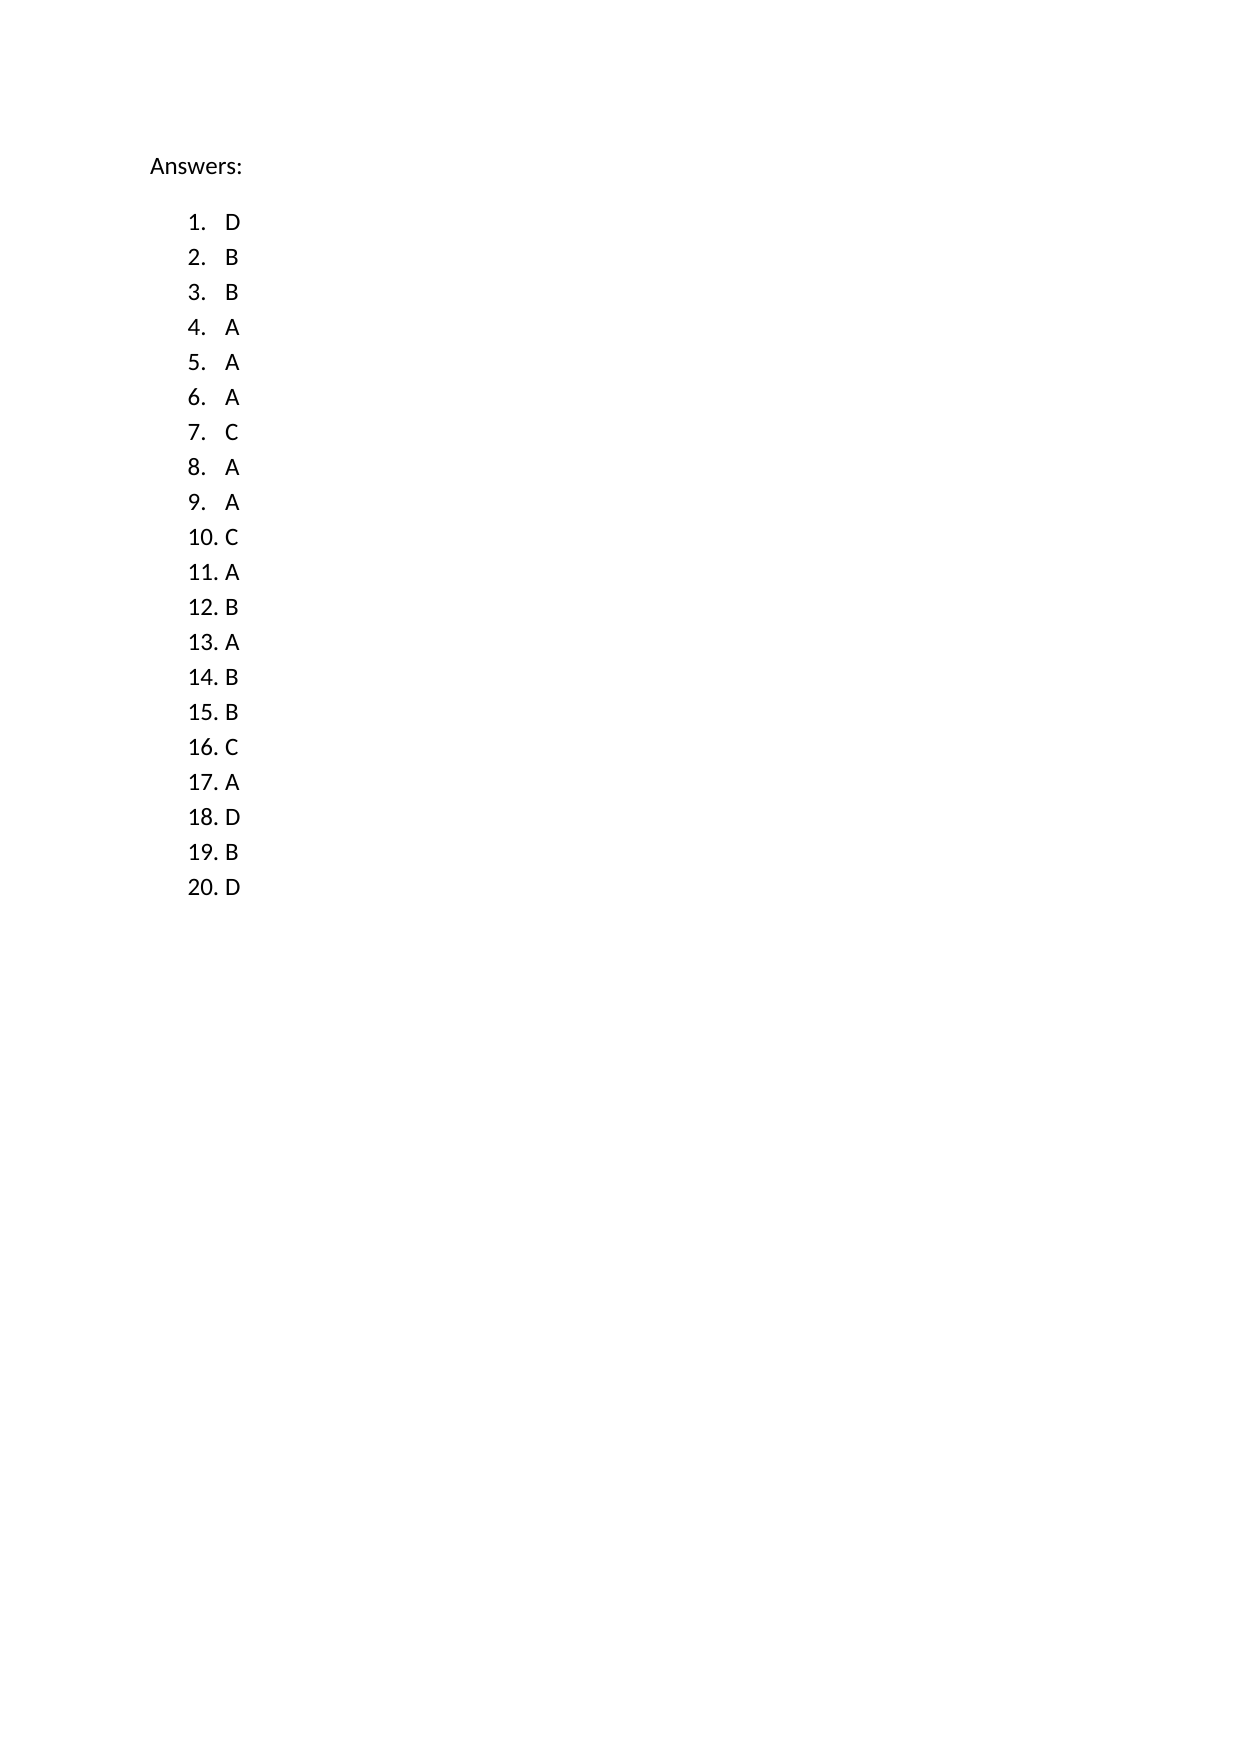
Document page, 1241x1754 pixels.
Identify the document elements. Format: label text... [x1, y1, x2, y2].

list A [187, 556, 1090, 586]
list C [187, 416, 1090, 446]
list A [187, 766, 1090, 796]
list D [187, 801, 1090, 831]
list B [187, 591, 1090, 621]
list C [187, 521, 1090, 551]
list D [187, 871, 1090, 901]
list A [187, 486, 1090, 516]
list B [187, 276, 1090, 306]
list C [187, 731, 1090, 761]
list A [187, 346, 1090, 376]
list A [187, 381, 1090, 411]
list B [187, 661, 1090, 691]
list A [187, 451, 1090, 481]
list A [187, 311, 1090, 341]
list B [187, 241, 1090, 271]
list D [187, 206, 1090, 236]
text Answers: [150, 150, 1090, 181]
list B [187, 696, 1090, 726]
list A [187, 626, 1090, 656]
list B [187, 836, 1090, 866]
